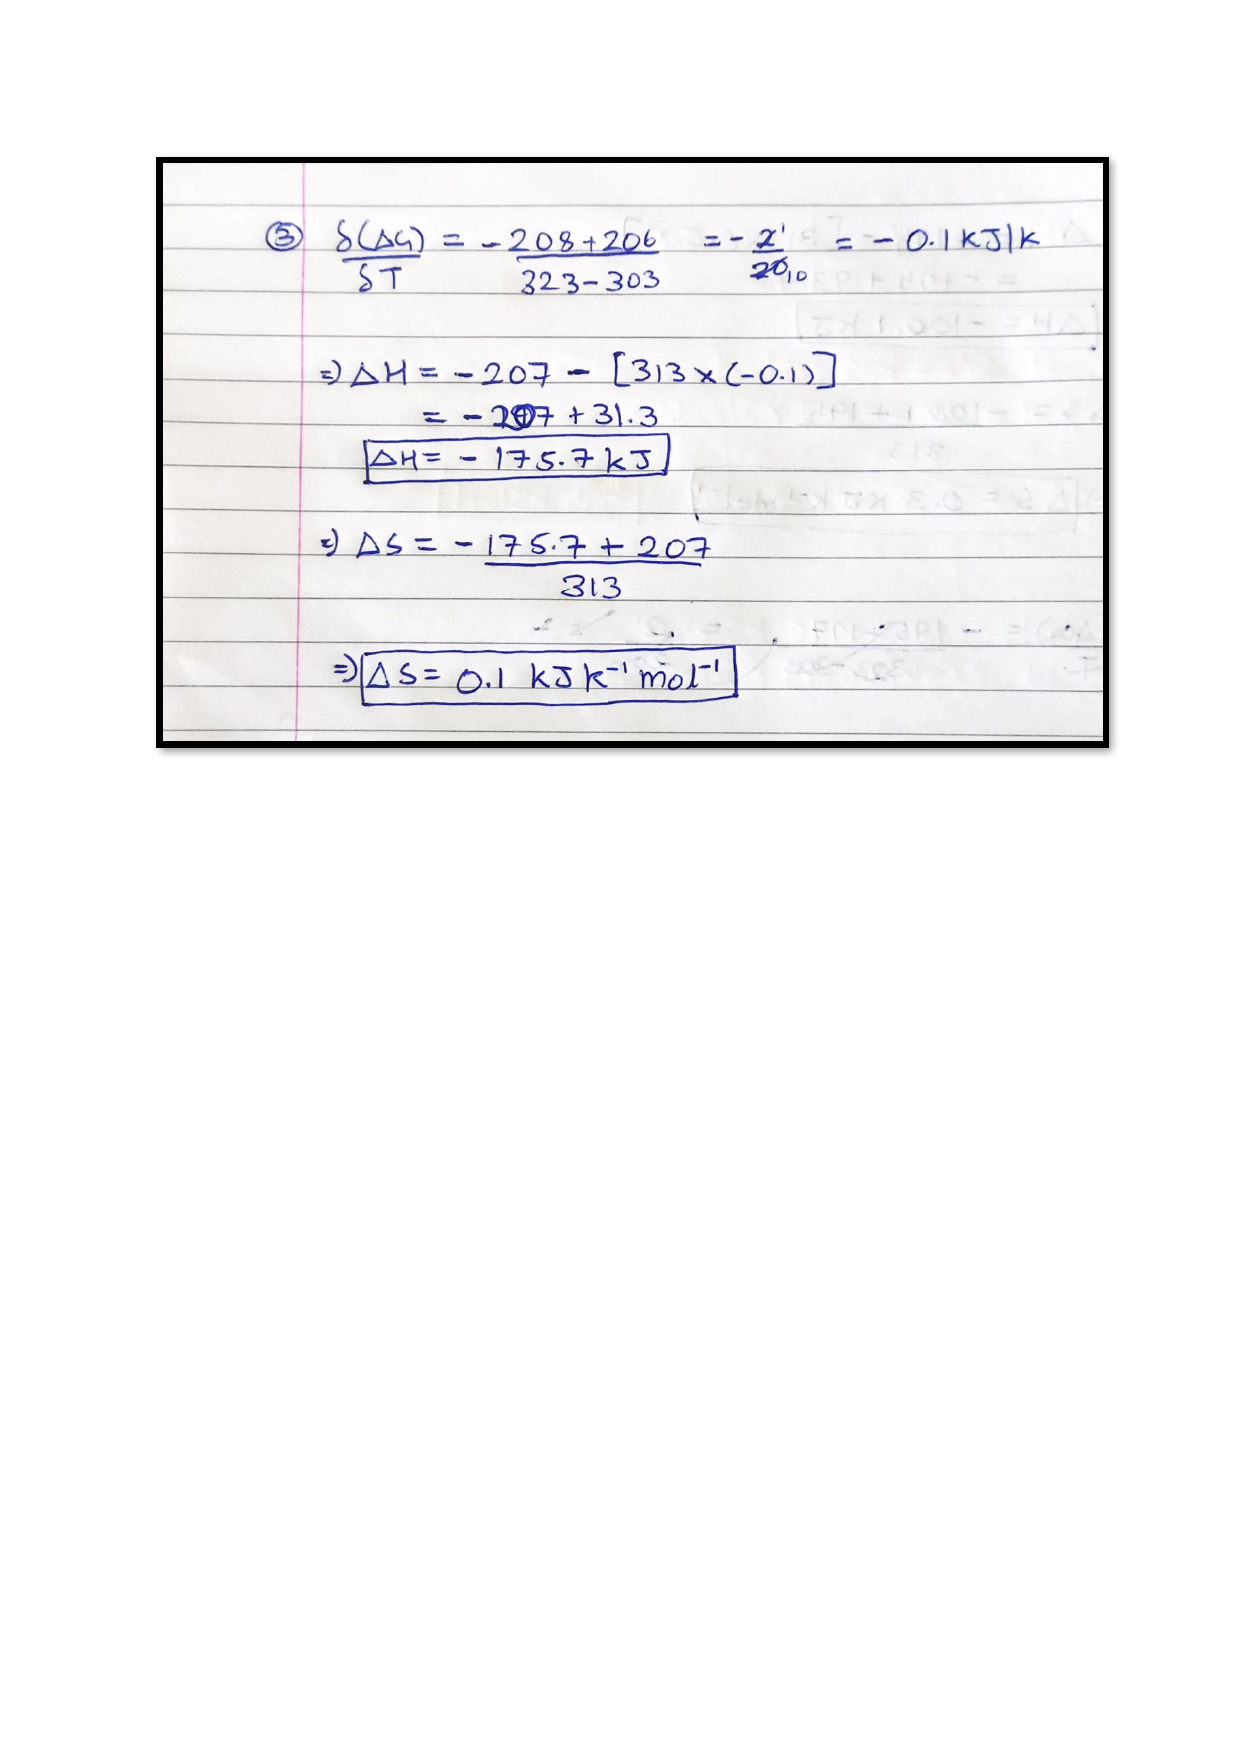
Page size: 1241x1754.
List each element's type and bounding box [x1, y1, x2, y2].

picture [163, 163, 1103, 741]
